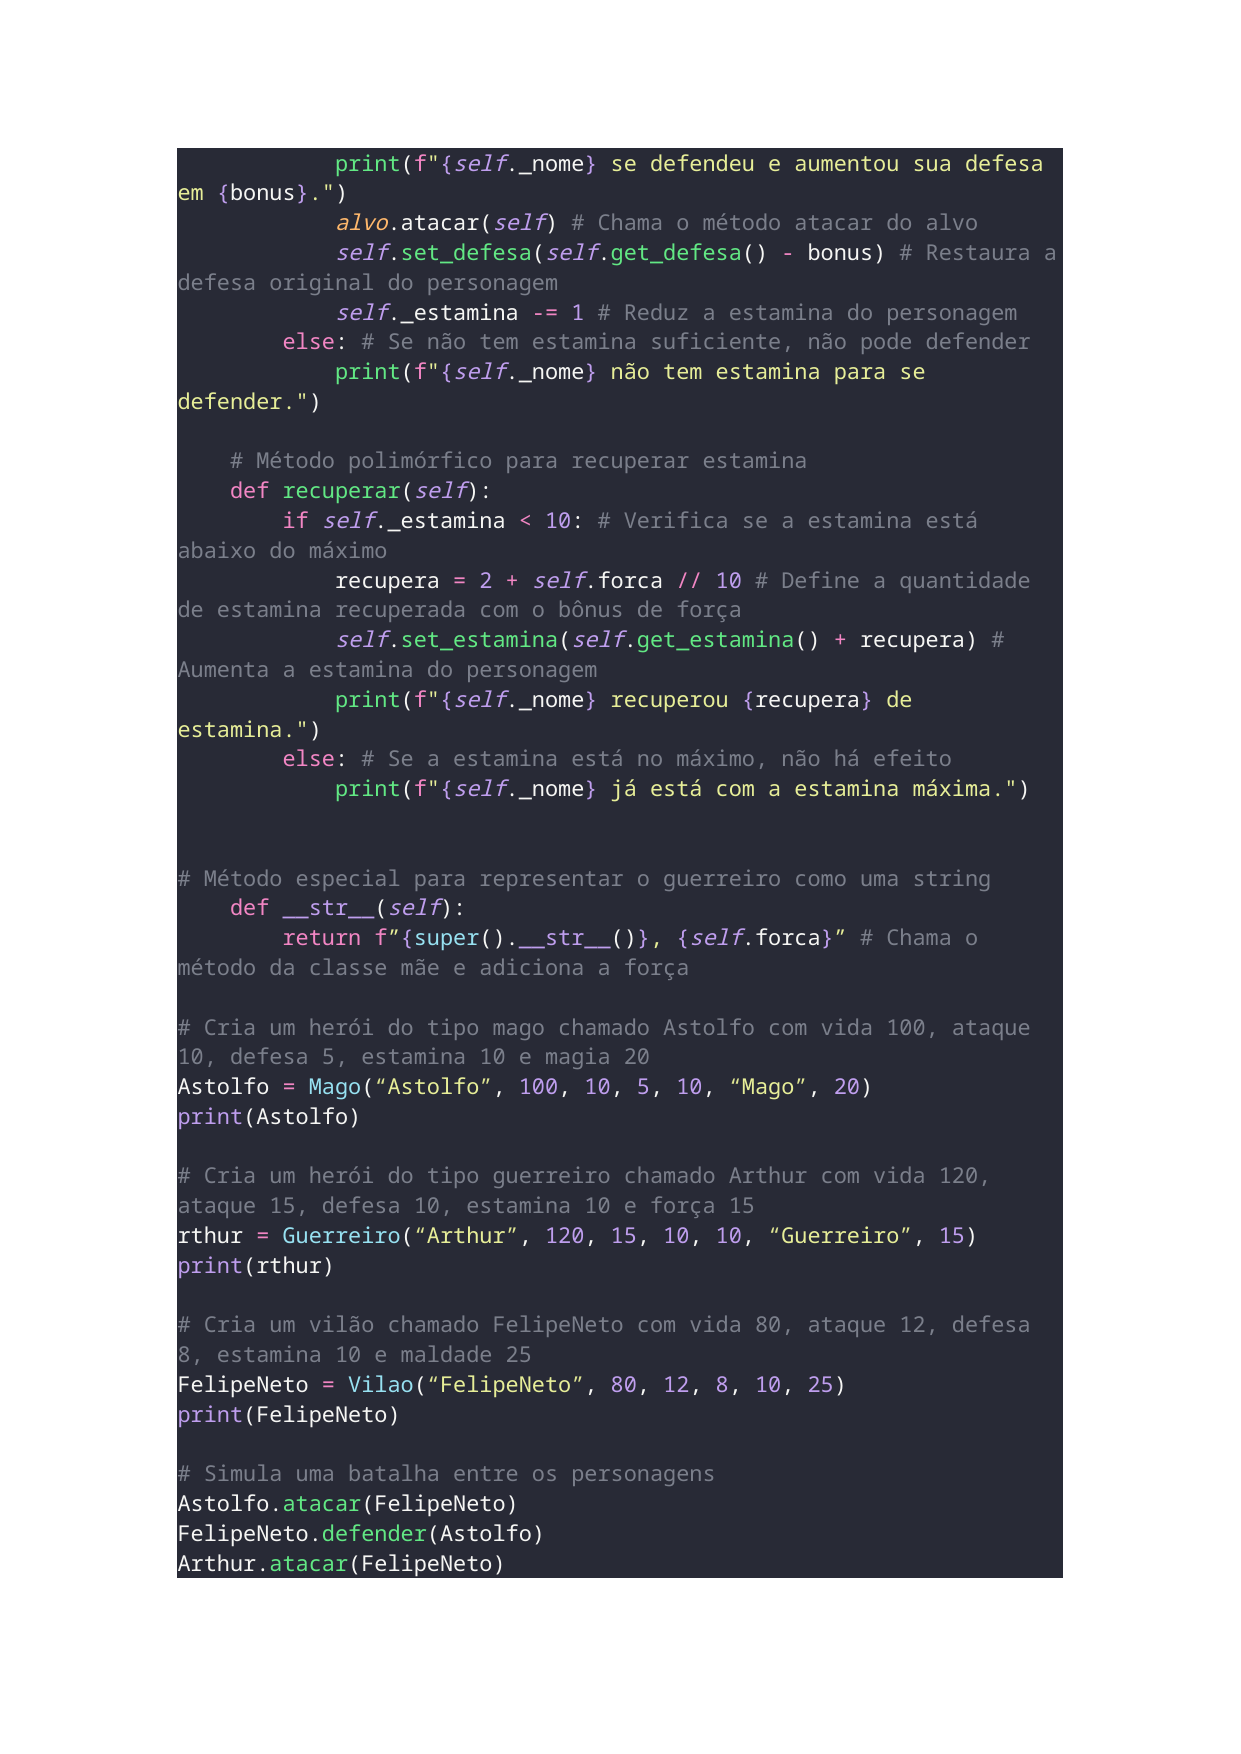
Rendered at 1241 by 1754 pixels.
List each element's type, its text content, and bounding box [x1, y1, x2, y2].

text print(f"{self._nome} já está com a estamina máxima.") [177, 773, 1063, 803]
text if self._estamina < 10: # Verifica se a estamina está abaixo do máximo [177, 505, 1063, 565]
text # Método especial para representar o guerreiro como uma string [177, 863, 1063, 892]
text print(Astolfo) [177, 1101, 1063, 1131]
text # Cria um herói do tipo guerreiro chamado Arthur com vida 120, ataque 15, defesa 10, estamina 10 e força 15 [177, 1161, 1063, 1220]
text # Cria um herói do tipo mago chamado Astolfo com vida 100, ataque 10, defesa 5, estamina 10 e magia 20 [177, 1012, 1063, 1071]
text Astolfo = Mago(“Astolfo”, 100, 10, 5, 10, “Mago”, 20) [177, 1071, 1063, 1101]
text print(f"{self._nome} não tem estamina para se defender.") [177, 356, 1063, 416]
text # Método polimórfico para recuperar estamina [177, 446, 1063, 475]
text print(f"{self._nome} se defendeu e aumentou sua defesa em {bonus}.") [177, 148, 1063, 207]
text self.set_estamina(self.get_estamina() + recupera) # Aumenta a estamina do personagem [177, 624, 1063, 684]
text # Simula uma batalha entre os personagens [177, 1458, 1063, 1488]
text else: # Se a estamina está no máximo, não há efeito [177, 743, 1063, 773]
text alvo.atacar(self) # Chama o método atacar do alvo [177, 207, 1063, 237]
text self.set_defesa(self.get_defesa() - bonus) # Restaura a defesa original do personagem [177, 237, 1063, 297]
text def __str__(self): [177, 892, 1063, 922]
text FelipeNeto.defender(Astolfo) [177, 1518, 1063, 1548]
text def recuperar(self): [177, 475, 1063, 505]
text print(rthur) [177, 1250, 1063, 1280]
text else: # Se não tem estamina suficiente, não pode defender [177, 326, 1063, 356]
text print(FelipeNeto) [177, 1399, 1063, 1429]
text return f”{super().__str__()}, {self.forca}” # Chama o método da classe mãe e adiciona a força [177, 922, 1063, 982]
text Astolfo.atacar(FelipeNeto) [177, 1488, 1063, 1518]
text FelipeNeto = Vilao(“FelipeNeto”, 80, 12, 8, 10, 25) [177, 1369, 1063, 1399]
text rthur = Guerreiro(“Arthur”, 120, 15, 10, 10, “Guerreiro”, 15) [177, 1220, 1063, 1250]
text recupera = 2 + self.forca // 10 # Define a quantidade de estamina recuperada com o bônus de força [177, 565, 1063, 624]
text Arthur.atacar(FelipeNeto) [177, 1548, 1063, 1578]
text print(f"{self._nome} recuperou {recupera} de estamina.") [177, 684, 1063, 743]
text self._estamina -= 1 # Reduz a estamina do personagem [177, 297, 1063, 326]
text # Cria um vilão chamado FelipeNeto com vida 80, ataque 12, defesa 8, estamina 10 e maldade 25 [177, 1309, 1063, 1369]
